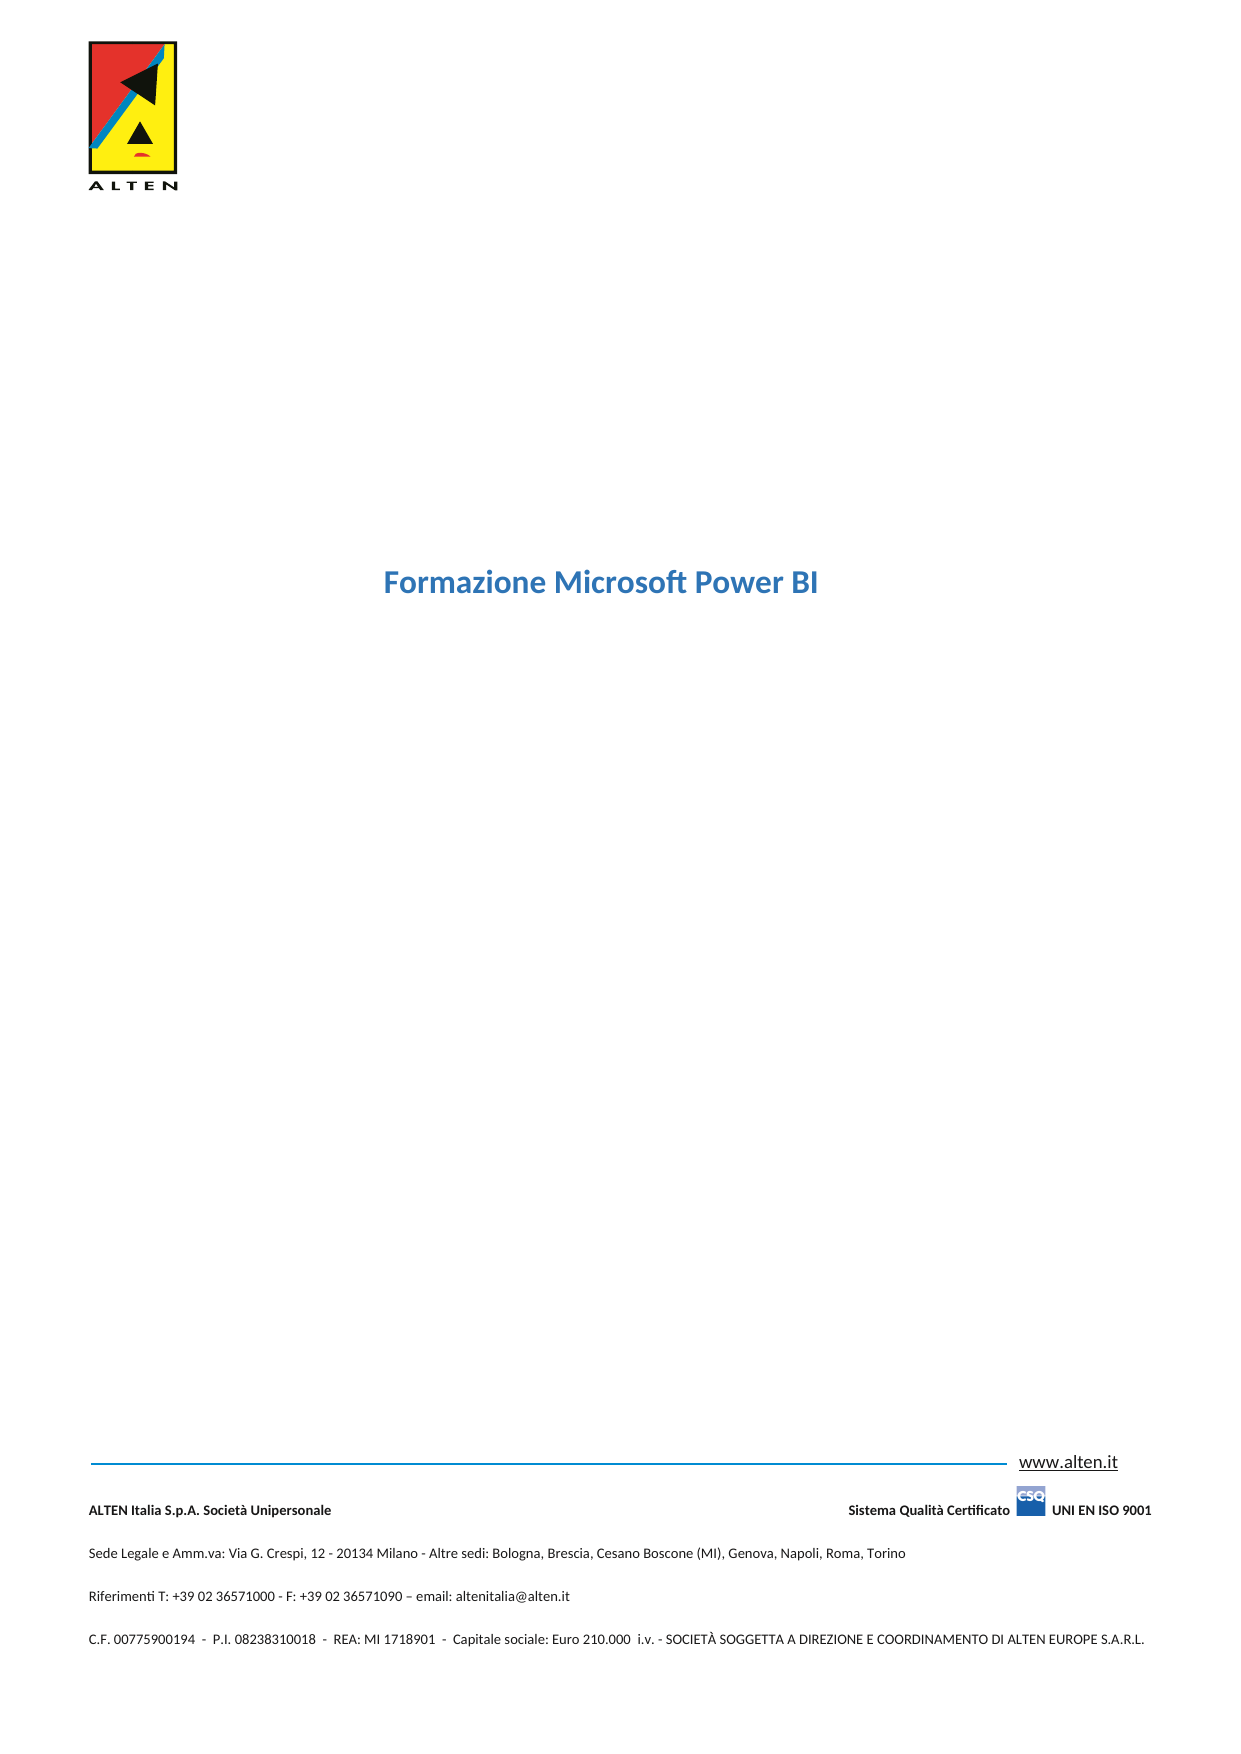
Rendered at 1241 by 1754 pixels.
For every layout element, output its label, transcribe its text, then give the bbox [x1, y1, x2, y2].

picture [1016, 1486, 1046, 1516]
text Formazione Microsoft Power BI [310, 561, 1152, 601]
